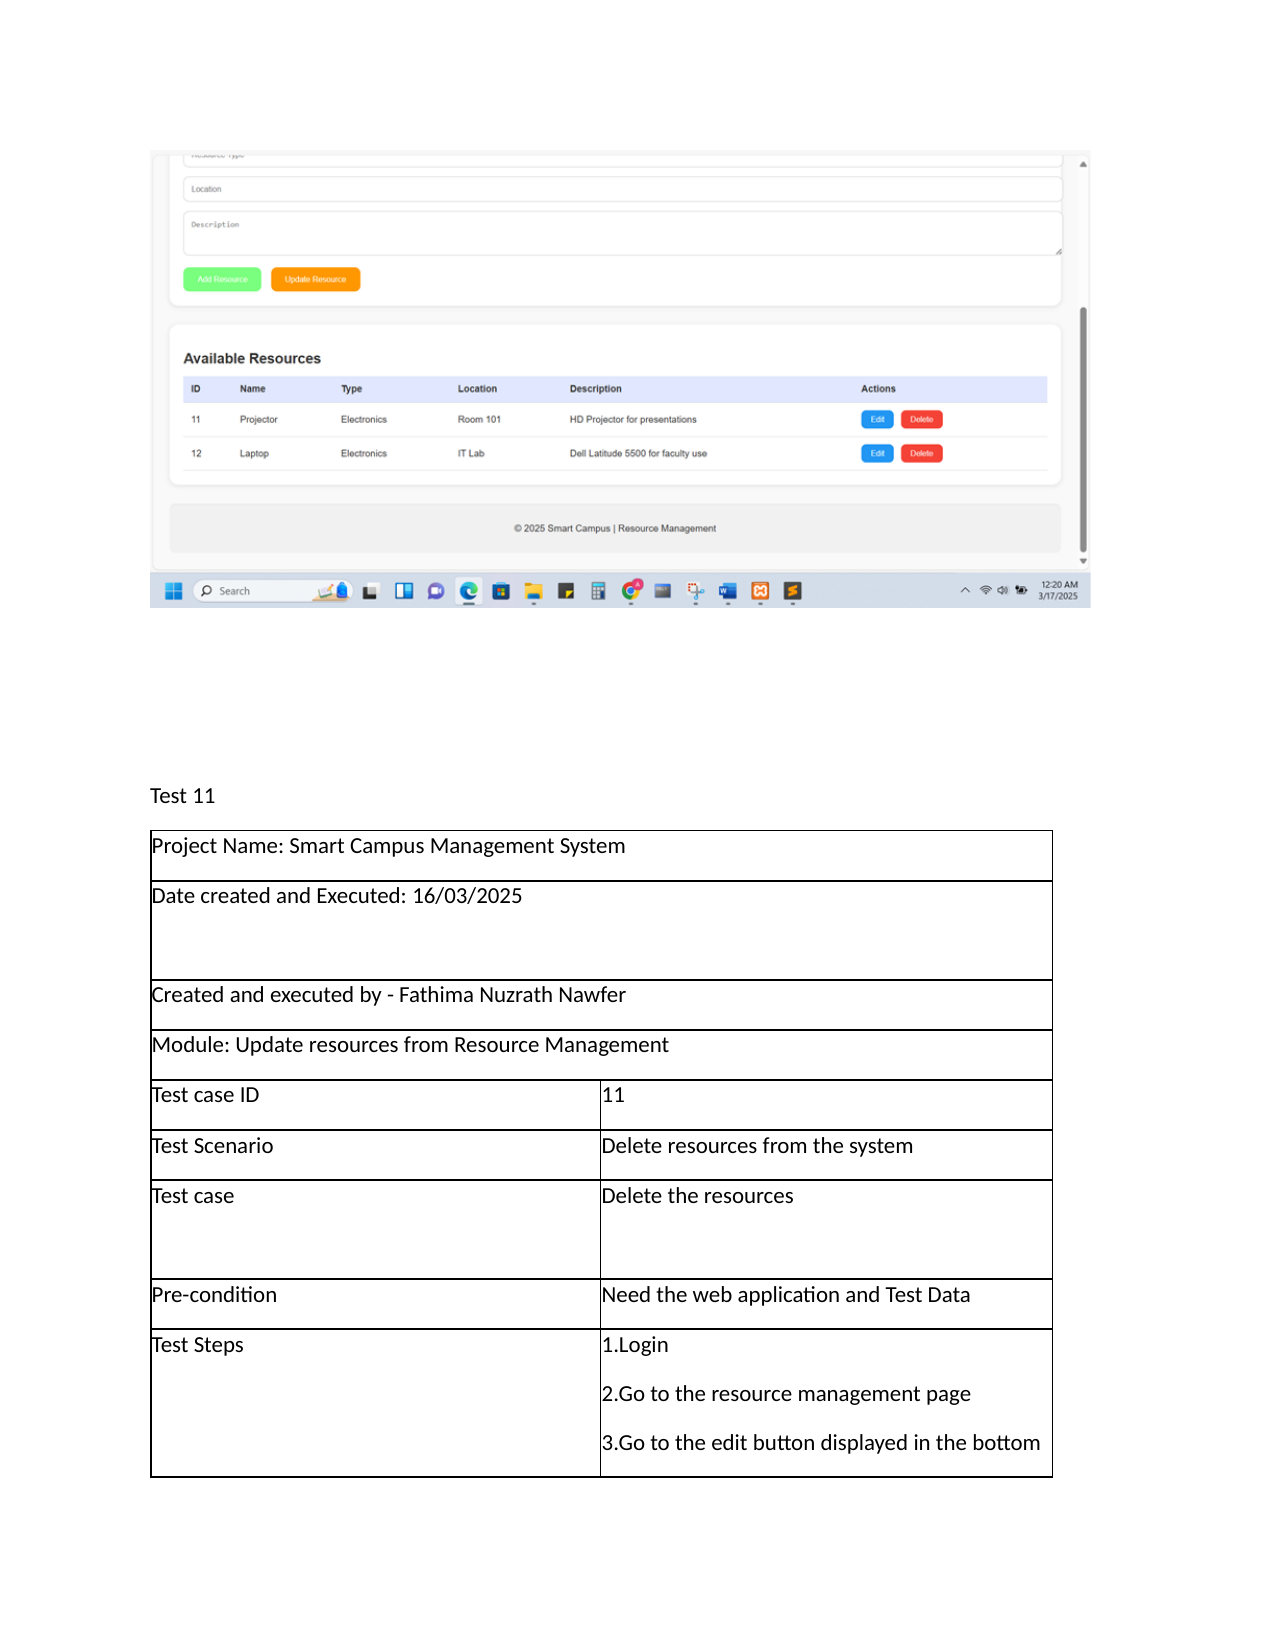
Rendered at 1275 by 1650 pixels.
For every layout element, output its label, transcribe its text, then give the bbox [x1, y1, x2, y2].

picture [150, 150, 1091, 608]
table_cell Pre-condition [152, 1280, 600, 1328]
table_cell Test Steps [152, 1330, 600, 1476]
table_cell Test Scenario [152, 1131, 600, 1179]
table_cell 11 [601, 1081, 1052, 1129]
table_cell Need the web application and Test Data [601, 1280, 1052, 1328]
table_cell Test case ID [152, 1081, 600, 1129]
table_cell Delete the resources [601, 1181, 1052, 1278]
table_cell Date created and Executed: 16/03/2025 [152, 882, 1052, 979]
table_header Project Name: Smart Campus Management System [152, 831, 1052, 880]
text Test 11 [150, 781, 1125, 809]
table_cell Test case [152, 1181, 600, 1278]
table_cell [601, 1330, 1052, 1476]
table_cell Created and executed by - Fathima Nuzrath Nawfer [152, 981, 1052, 1029]
table_cell Module: Update resources from Resource Management [152, 1031, 1052, 1079]
table_cell Delete resources from the system [601, 1131, 1052, 1179]
